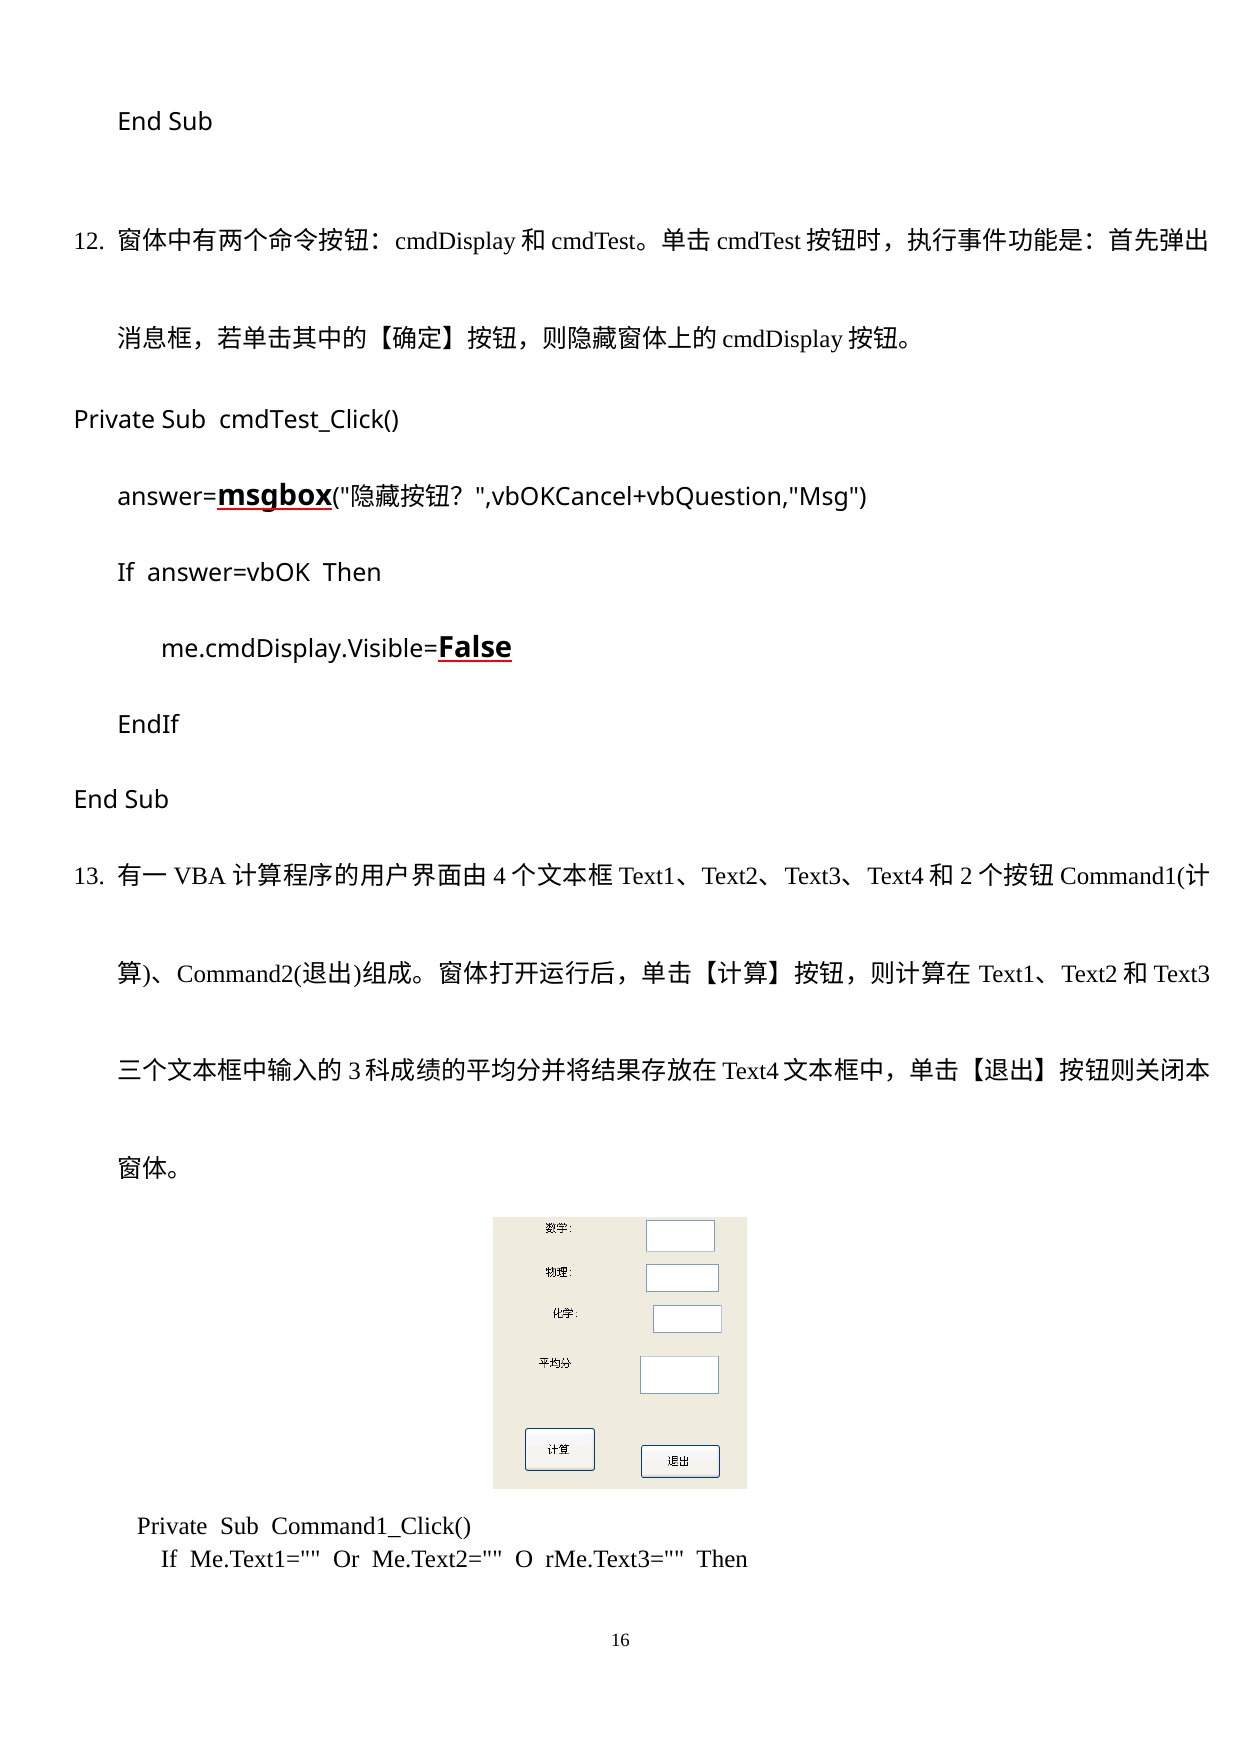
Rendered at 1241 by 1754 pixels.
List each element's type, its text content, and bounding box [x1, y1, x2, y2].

text End Sub [73, 88, 1211, 153]
list Private Sub cmdTest_Click() [73, 387, 1211, 452]
picture [492, 1217, 748, 1489]
text If Me.Text1="" Or Me.Text2="" O rMe.Text3="" Then [98, 1542, 1211, 1574]
text If answer=vbOK Then [73, 539, 1211, 604]
list 窗体中有两个命令按钮：cmdDisplay和cmdTest。单击cmdTest按钮时，执行事件功能是：首先弹出消息框，若单击其中的【确定】按钮，则隐藏窗体上的cmdDisplay按钮。 [73, 206, 1211, 369]
text Private Sub Command1_Click() [29, 1509, 1211, 1542]
text End Sub [29, 766, 1211, 831]
text answer=msgbox("隐藏按钮？",vbOKCancel+vbQuestion,"Msg") [73, 462, 1211, 527]
list 有一VBA计算程序的用户界面由4个文本框Text1、Text2、Text3、Text4和2个按钮Command1(计算)、Command2(退出)组成。窗体打开运行后，单击【计算】按钮，则计算在Text1、Text2和Text3三个文本框中输入的3科成绩的平均分并将结果存放在Text4文本框中，单击【退出】按钮则关闭本窗体。 [73, 841, 1211, 1199]
list EndIf [73, 691, 1211, 756]
text me.cmdDisplay.Visible=False [117, 614, 1211, 679]
